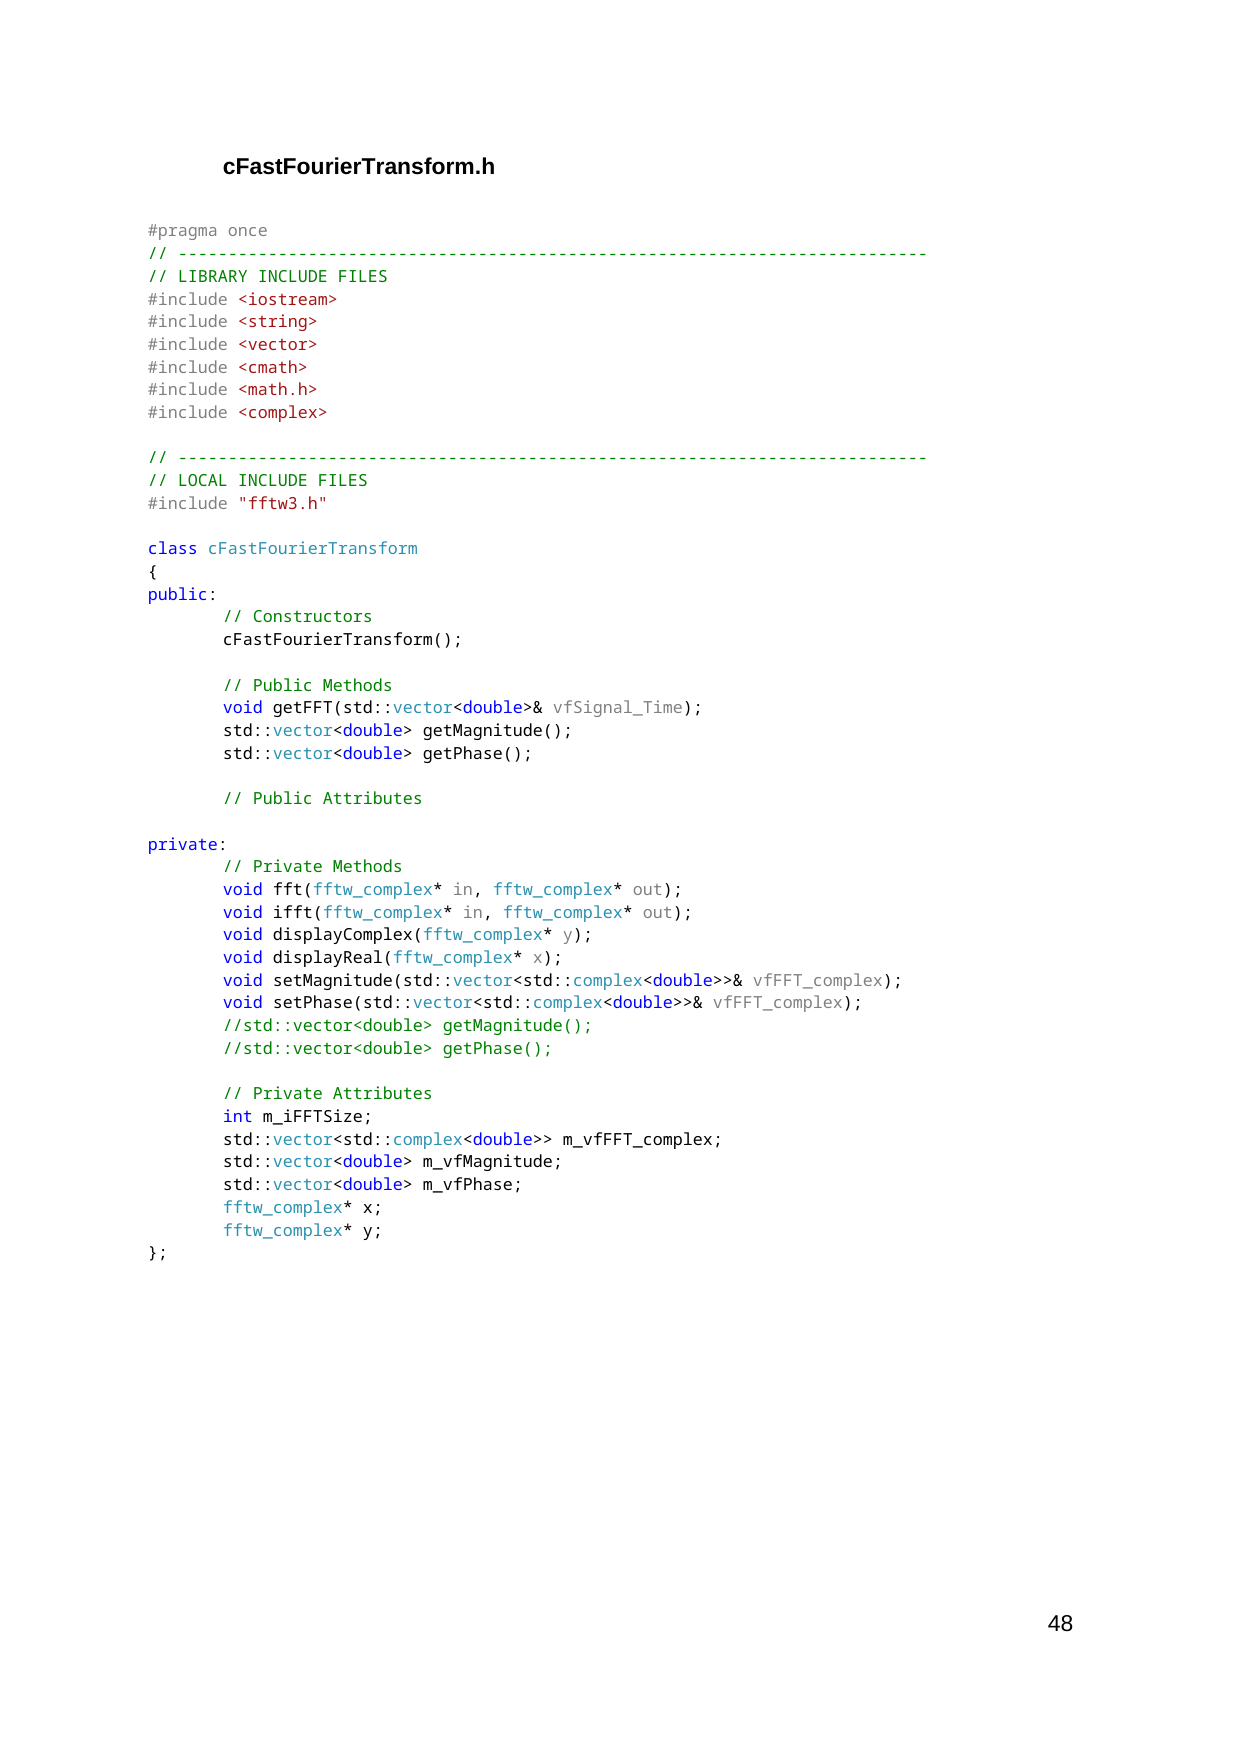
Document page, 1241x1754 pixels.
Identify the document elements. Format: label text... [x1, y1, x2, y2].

text #include "fftw3.h" [148, 491, 1122, 514]
text // LIBRARY INCLUDE FILES [148, 264, 1122, 287]
text void fft(fftw_complex* in, fftw_complex* out); [148, 877, 1122, 900]
text #pragma once [148, 219, 1122, 242]
text cFastFourierTransform(); [148, 628, 1122, 650]
text #include <cmath> [148, 355, 1122, 378]
text #include <math.h> [148, 378, 1122, 401]
text fftw_complex* x; [148, 1195, 1122, 1218]
text // --------------------------------------------------------------------------- [148, 242, 1122, 264]
text // LOCAL INCLUDE FILES [148, 469, 1122, 491]
subtitle cFastFourierTransform.h [223, 153, 1122, 179]
text void setMagnitude(std::vector<std::complex<double>>& vfFFT_complex); [148, 968, 1122, 991]
text void displayReal(fftw_complex* x); [148, 946, 1122, 968]
text #include <complex> [148, 401, 1122, 423]
text private: [148, 832, 1122, 855]
text { [148, 559, 1122, 582]
text std::vector<double> m_vfPhase; [148, 1173, 1122, 1195]
text // Private Methods [148, 855, 1122, 877]
text std::vector<double> m_vfMagnitude; [148, 1150, 1122, 1173]
text #include <vector> [148, 332, 1122, 355]
text std::vector<double> getMagnitude(); [148, 718, 1122, 741]
text // Public Methods [148, 673, 1122, 696]
text // Public Attributes [148, 787, 1122, 809]
text // Constructors [148, 605, 1122, 628]
text #include <iostream> [148, 287, 1122, 310]
text #include <string> [148, 310, 1122, 332]
text std::vector<double> getPhase(); [148, 741, 1122, 764]
text void displayComplex(fftw_complex* y); [148, 923, 1122, 946]
text //std::vector<double> getMagnitude(); [148, 1014, 1122, 1036]
text // Private Attributes [148, 1082, 1122, 1104]
text class cFastFourierTransform [148, 537, 1122, 559]
text }; [148, 1241, 1122, 1263]
text //std::vector<double> getPhase(); [148, 1036, 1122, 1059]
text void ifft(fftw_complex* in, fftw_complex* out); [148, 900, 1122, 923]
text public: [148, 582, 1122, 605]
text void setPhase(std::vector<std::complex<double>>& vfFFT_complex); [148, 991, 1122, 1014]
text fftw_complex* y; [148, 1218, 1122, 1241]
text std::vector<std::complex<double>> m_vfFFT_complex; [148, 1127, 1122, 1150]
text void getFFT(std::vector<double>& vfSignal_Time); [148, 696, 1122, 718]
text // --------------------------------------------------------------------------- [148, 446, 1122, 469]
text int m_iFFTSize; [148, 1104, 1122, 1127]
